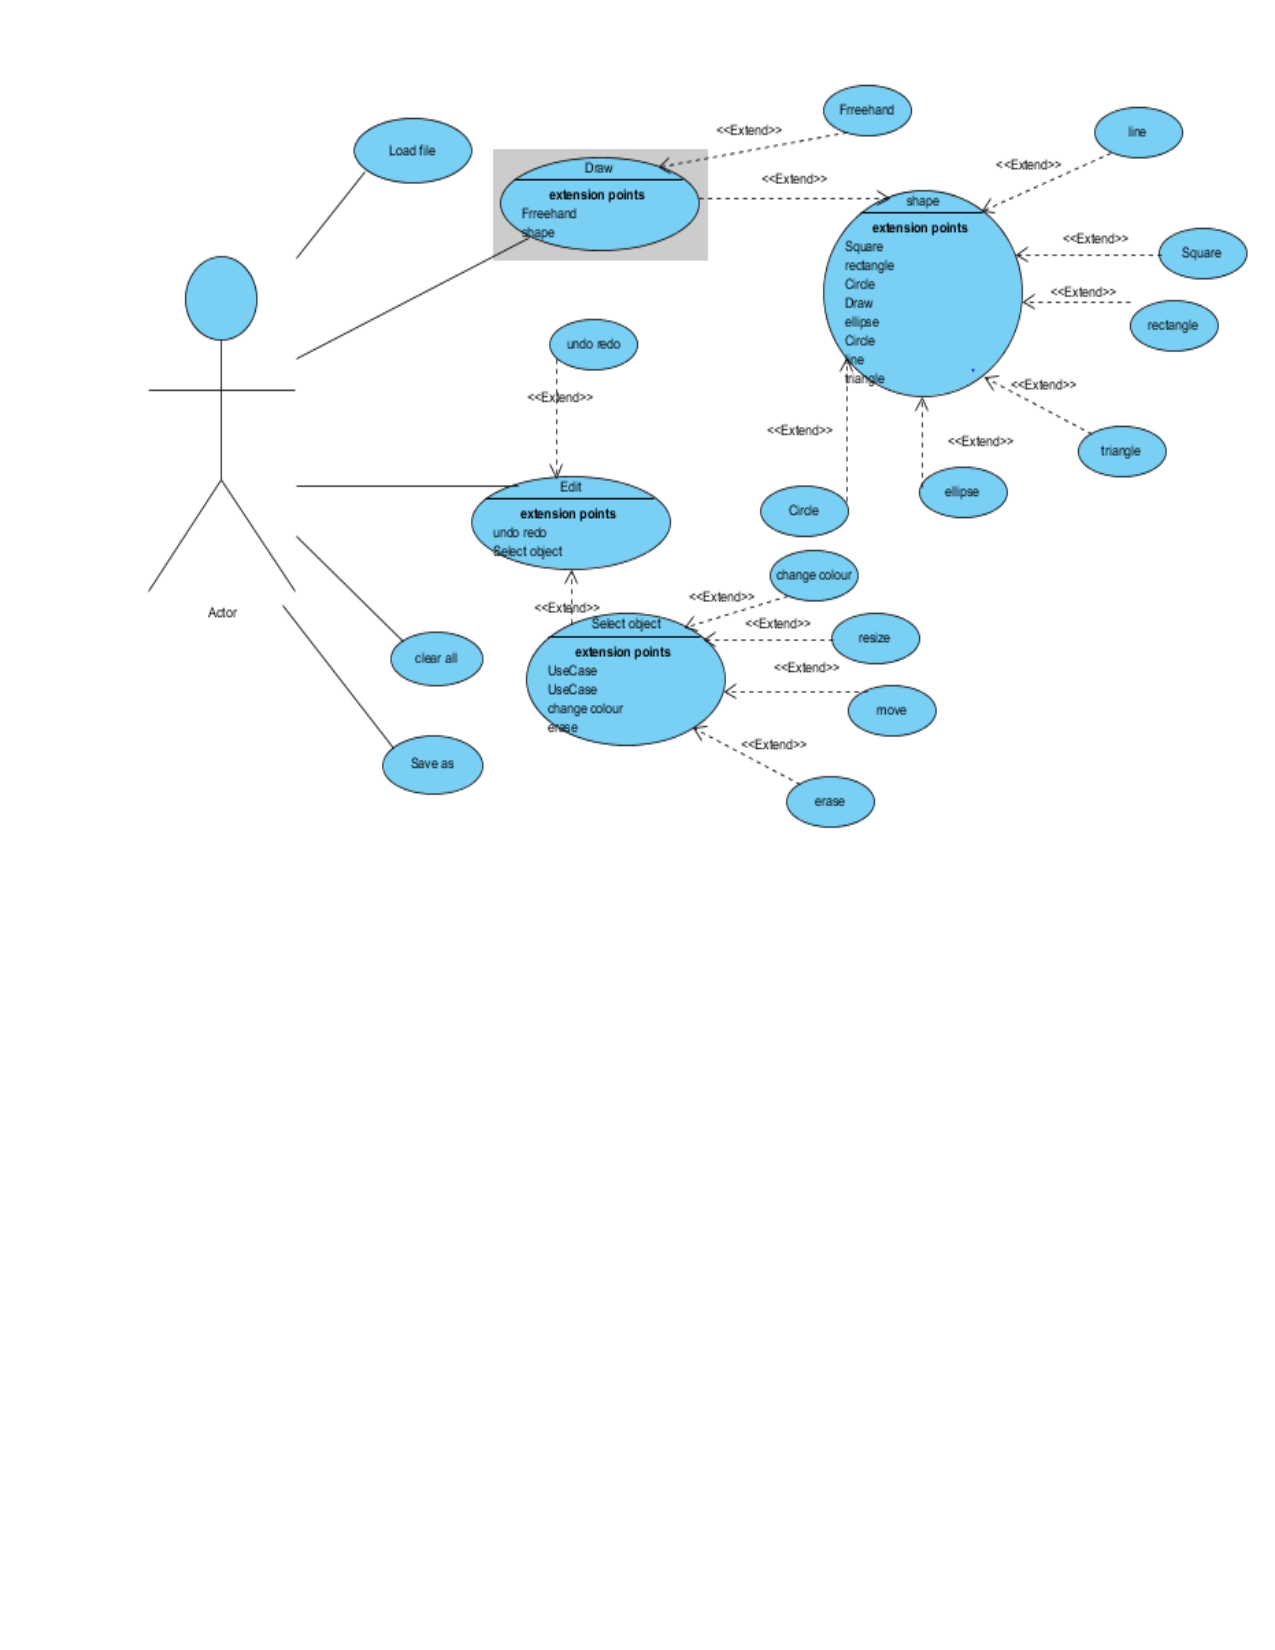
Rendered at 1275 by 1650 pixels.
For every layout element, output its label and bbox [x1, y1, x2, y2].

picture [103, 75, 1271, 847]
